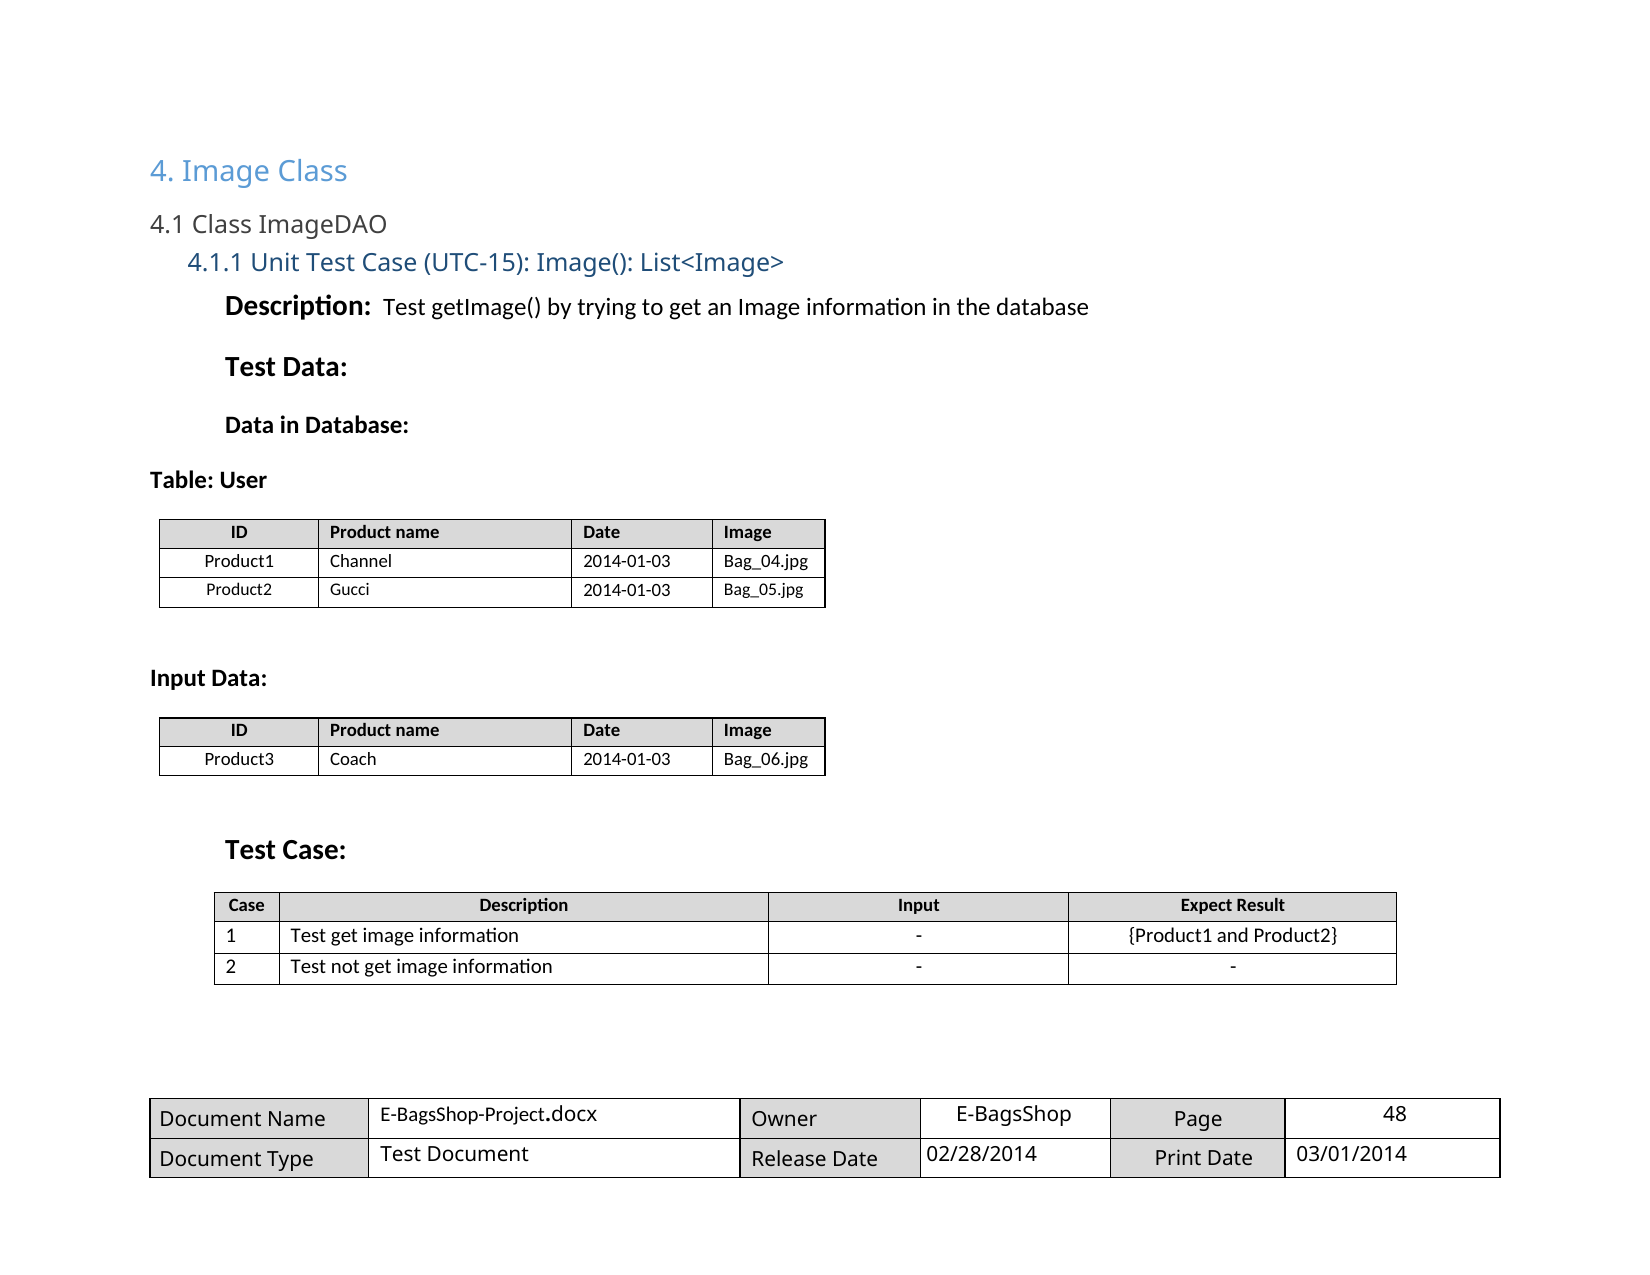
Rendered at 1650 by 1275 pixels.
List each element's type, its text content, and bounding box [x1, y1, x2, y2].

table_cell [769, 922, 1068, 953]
text Test Case: [150, 831, 1500, 867]
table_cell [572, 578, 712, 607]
text Input Data: [150, 663, 1500, 693]
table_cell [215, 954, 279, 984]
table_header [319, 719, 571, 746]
text Table: User [150, 464, 1500, 495]
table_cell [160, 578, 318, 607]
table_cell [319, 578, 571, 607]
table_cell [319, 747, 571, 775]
text Description: Test getImage() by trying to get an Image information in the database [150, 287, 1500, 323]
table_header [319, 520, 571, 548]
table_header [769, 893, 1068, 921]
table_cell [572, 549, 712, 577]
subtitle 4.1.1 Unit Test Case (UTC-15): Image(): List<Image> [150, 244, 1500, 279]
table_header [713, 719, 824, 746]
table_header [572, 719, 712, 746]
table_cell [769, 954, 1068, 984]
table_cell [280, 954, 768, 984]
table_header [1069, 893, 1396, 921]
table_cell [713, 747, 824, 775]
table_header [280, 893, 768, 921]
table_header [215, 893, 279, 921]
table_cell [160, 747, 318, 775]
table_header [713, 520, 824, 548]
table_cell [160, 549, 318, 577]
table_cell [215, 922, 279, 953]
text Data in Database: [150, 409, 1500, 440]
subtitle 4.1 Class ImageDAO [150, 206, 1500, 240]
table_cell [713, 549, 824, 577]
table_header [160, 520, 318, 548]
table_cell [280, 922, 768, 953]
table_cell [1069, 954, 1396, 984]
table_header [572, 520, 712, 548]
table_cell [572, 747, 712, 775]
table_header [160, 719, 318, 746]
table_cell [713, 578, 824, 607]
subtitle 4. Image Class [150, 150, 1500, 190]
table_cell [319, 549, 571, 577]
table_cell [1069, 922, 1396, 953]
text Test Data: [150, 348, 1500, 384]
